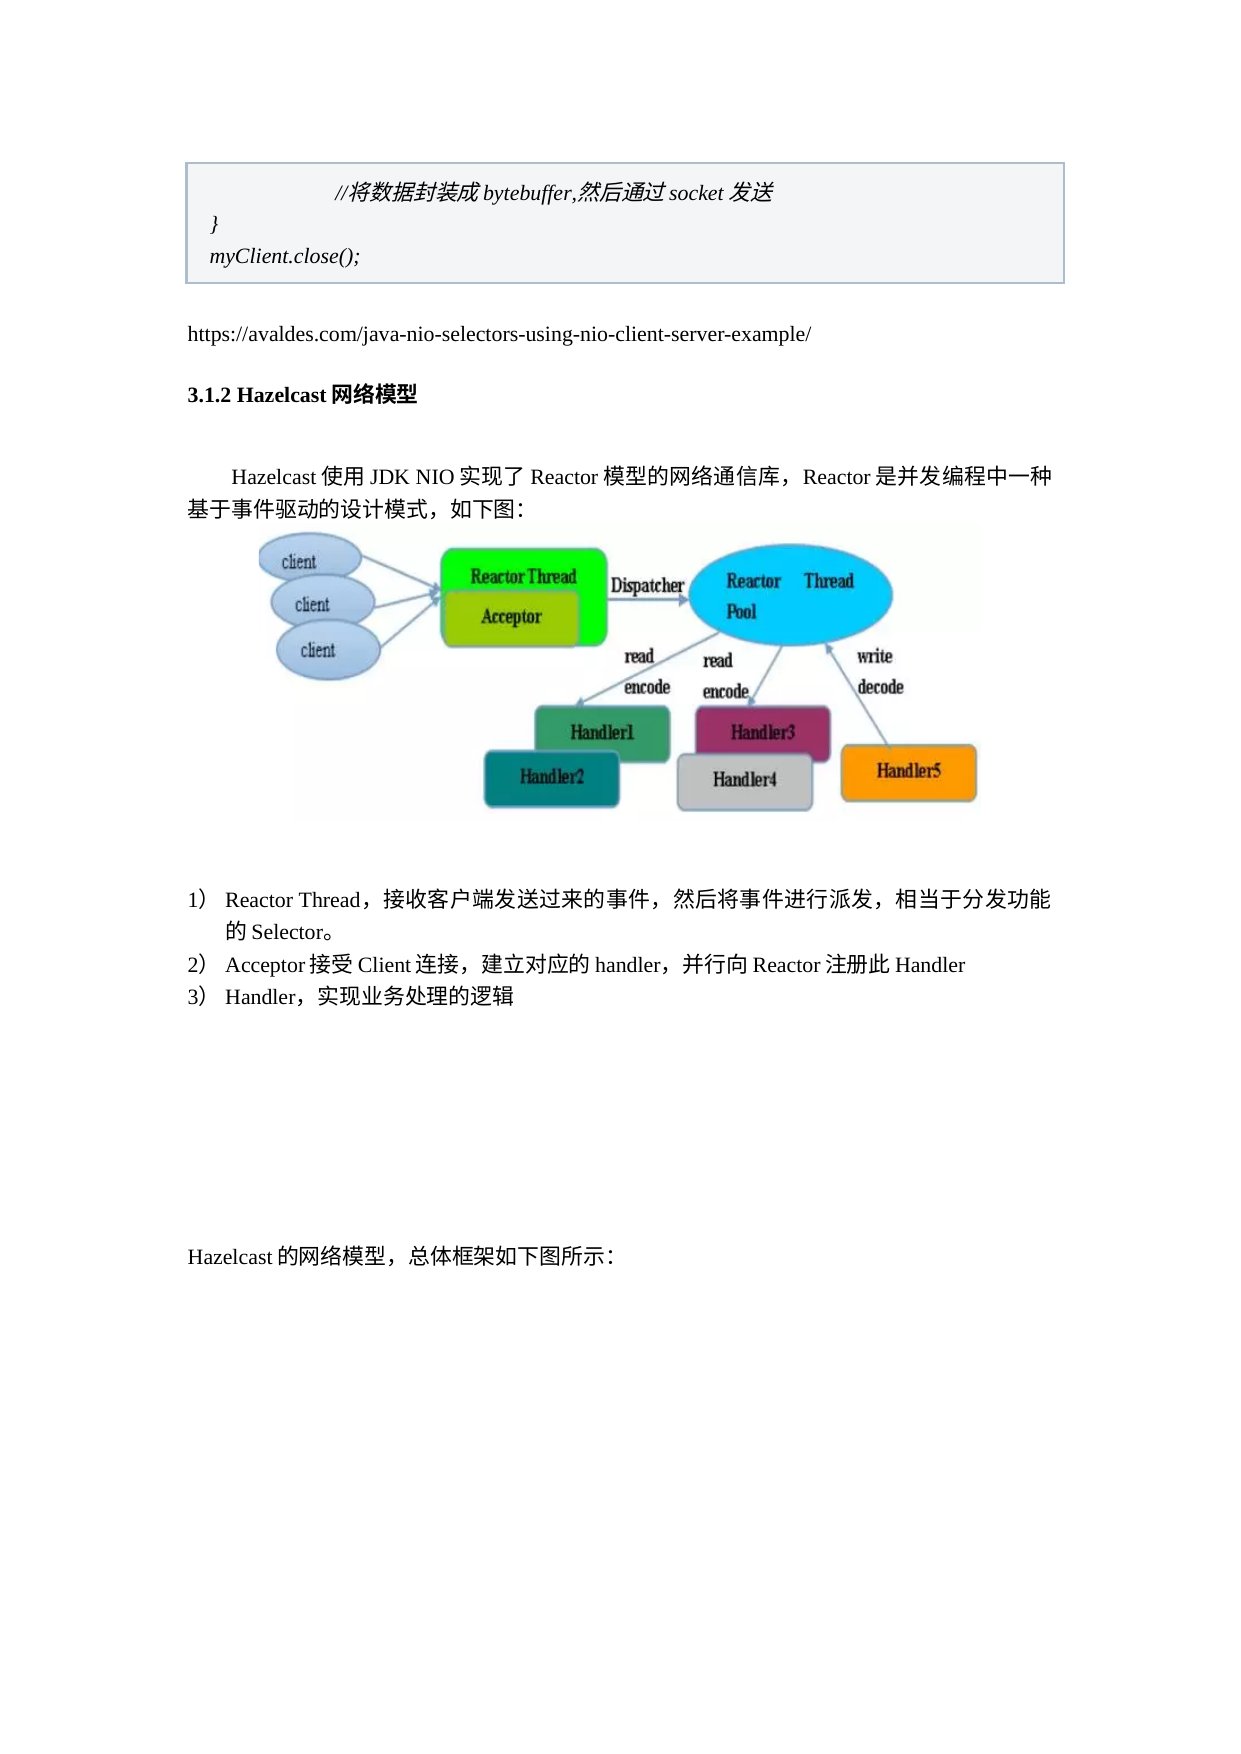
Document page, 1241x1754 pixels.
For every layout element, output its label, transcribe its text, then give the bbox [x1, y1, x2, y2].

list Reactor Thread，接收客户端发送过来的事件，然后将事件进行派发，相当于分发功能的Selector。 [187, 881, 1053, 946]
subtitle 3.1.2 Hazelcast网络模型 [187, 377, 1053, 409]
text Hazelcast的网络模型，总体框架如下图所示： [187, 1239, 1053, 1271]
list Handler，实现业务处理的逻辑 [187, 979, 1053, 1011]
text //将数据封装成bytebuffer,然后通过socket发送 } myClient.close(); [188, 164, 1063, 282]
text Hazelcast使用JDK NIO实现了Reactor模型的网络通信库，Reactor是并发编程中一种基于事件驱动的设计模式，如下图： [187, 459, 1053, 524]
picture [258, 523, 982, 821]
list Acceptor接受Client连接，建立对应的handler，并行向Reactor注册此Handler [187, 946, 1053, 979]
list https://avaldes.com/java-nio-selectors-using-nio-client-server-example/ [187, 317, 1053, 349]
